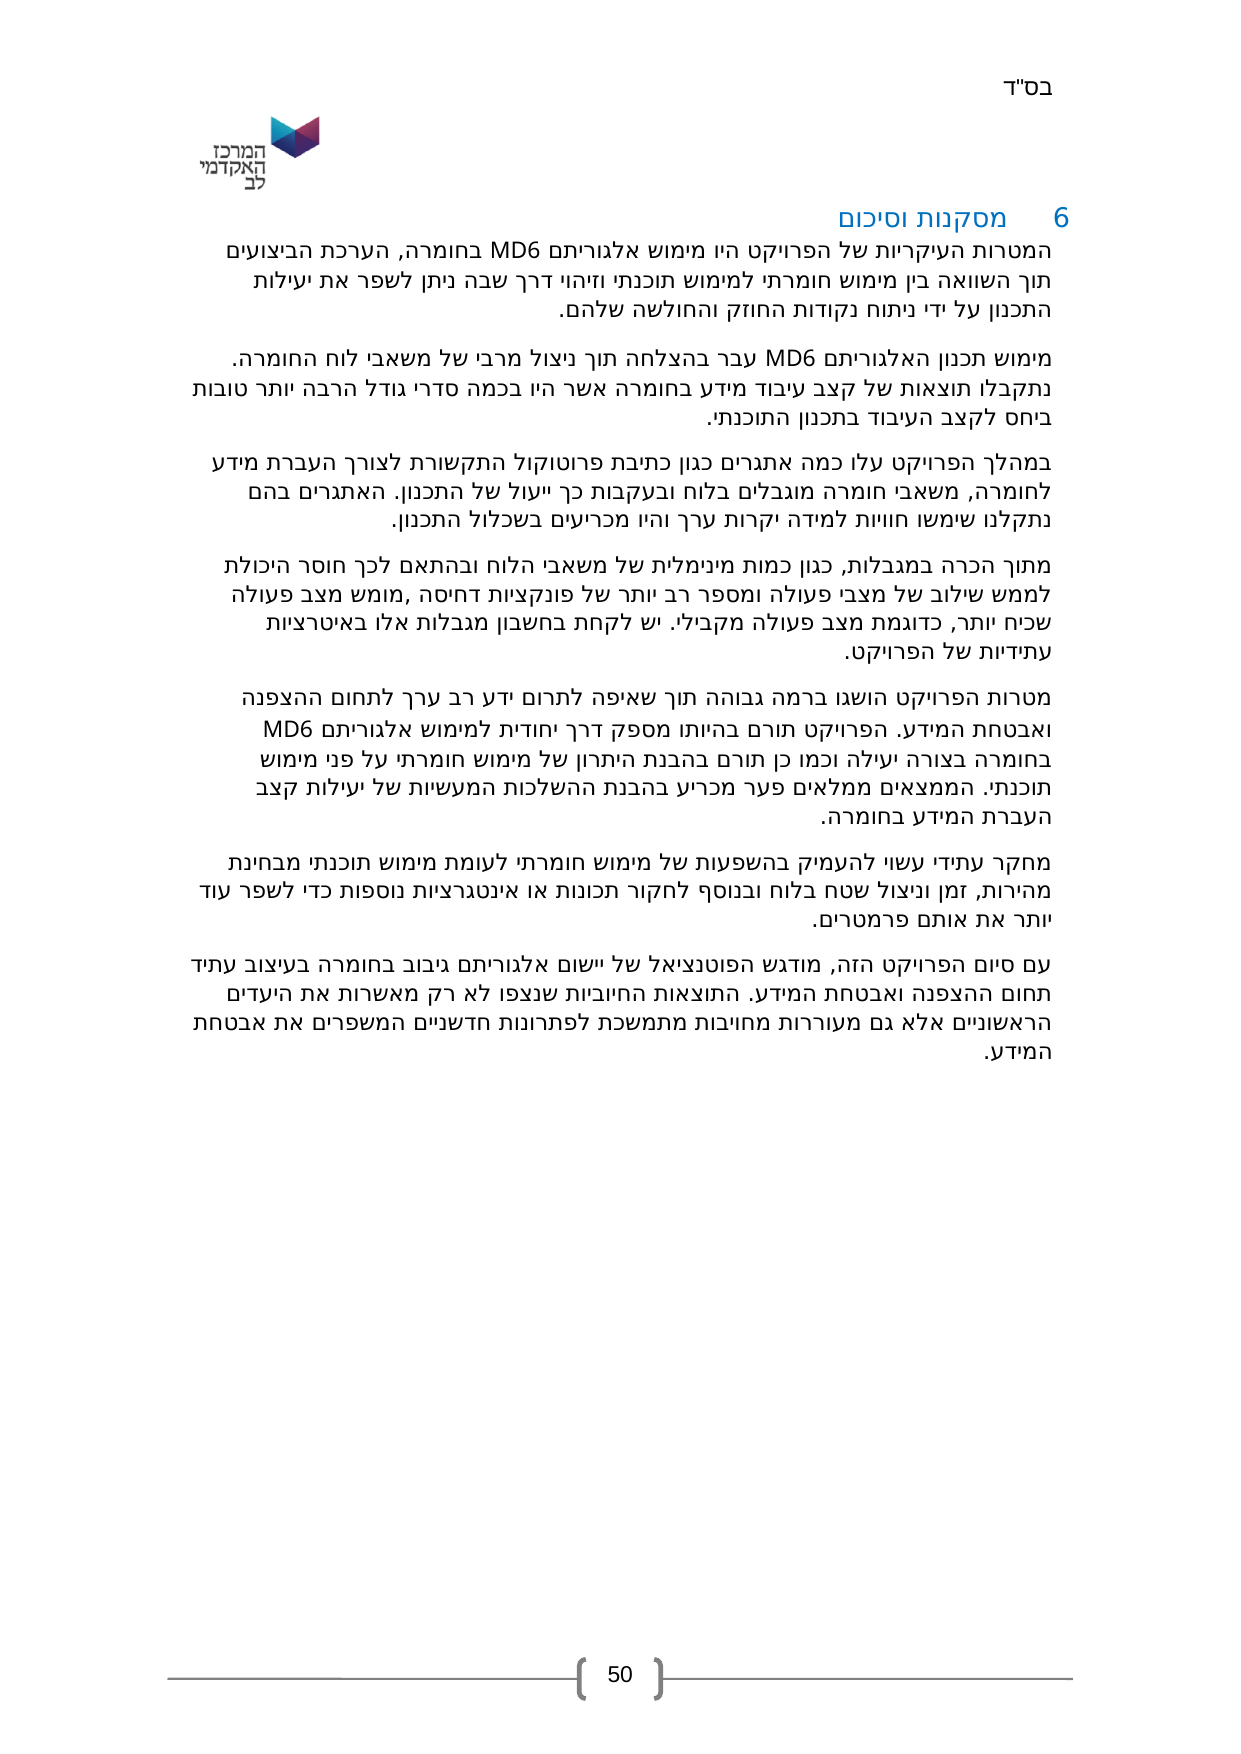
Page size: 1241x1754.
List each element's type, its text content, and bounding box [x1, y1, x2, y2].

text המטרות העיקריות של הפרויקט היו מימוש אלגוריתם MD6 בחומרה, הערכת הביצועים תוך השוואה בין מימוש חומרתי למימוש תוכנתי וזיהוי דרך שבה ניתן לשפר את יעילות התכנון על ידי ניתוח נקודות החוזק והחולשה שלהם. [187, 234, 1053, 323]
text עם סיום הפרויקט הזה, מודגש הפוטנציאל של יישום אלגוריתם גיבוב בחומרה בעיצוב עתיד תחום ההצפנה ואבטחת המידע. התוצאות החיוביות שנצפו לא רק מאשרות את היעדים הראשוניים אלא גם מעוררות מחויבות מתמשכת לפתרונות חדשניים המשפרים את אבטחת המידע. [187, 952, 1053, 1064]
subtitle מסקנות וסיכום [187, 203, 1053, 234]
text מתוך הכרה במגבלות, כגון כמות מינימלית של משאבי הלוח ובהתאם לכך חוסר היכולת לממש שילוב של מצבי פעולה ומספר רב יותר של פונקציות דחיסה ,מומש מצב פעולה שכיח יותר, כדוגמת מצב פעולה מקבילי. יש לקחת בחשבון מגבלות אלו באיטרציות עתידיות של הפרויקט. [187, 552, 1053, 665]
text מימוש תכנון האלגוריתם MD6 עבר בהצלחה תוך ניצול מרבי של משאבי לוח החומרה. נתקבלו תוצאות של קצב עיבוד מידע בחומרה אשר היו בכמה סדרי גודל הרבה יותר טובות ביחס לקצב העיבוד בתכנון התוכנתי. [187, 342, 1053, 430]
text מחקר עתידי עשוי להעמיק בהשפעות של מימוש חומרתי לעומת מימוש תוכנתי מבחינת מהירות, זמן וניצול שטח בלוח ובנוסף לחקור תכונות או אינטגרציות נוספות כדי לשפר עוד יותר את אותם פרמטרים. [187, 849, 1053, 933]
text מטרות הפרויקט הושגו ברמה גבוהה תוך שאיפה לתרום ידע רב ערך לתחום ההצפנה ואבטחת המידע. הפרויקט תורם בהיותו מספק דרך יחודית למימוש אלגוריתם MD6 בחומרה בצורה יעילה וכמו כן תורם בהבנת היתרון של מימוש חומרתי על פני מימוש תוכנתי. הממצאים ממלאים פער מכריע בהבנת ההשלכות המעשיות של יעילות קצב העברת המידע בחומרה. [187, 684, 1053, 830]
text במהלך הפרויקט עלו כמה אתגרים כגון כתיבת פרוטוקול התקשורת לצורך העברת מידע לחומרה, משאבי חומרה מוגבלים בלוח ובעקבות כך ייעול של התכנון. האתגרים בהם נתקלנו שימשו חוויות למידה יקרות ערך והיו מכריעים בשכלול התכנון. [187, 449, 1053, 533]
